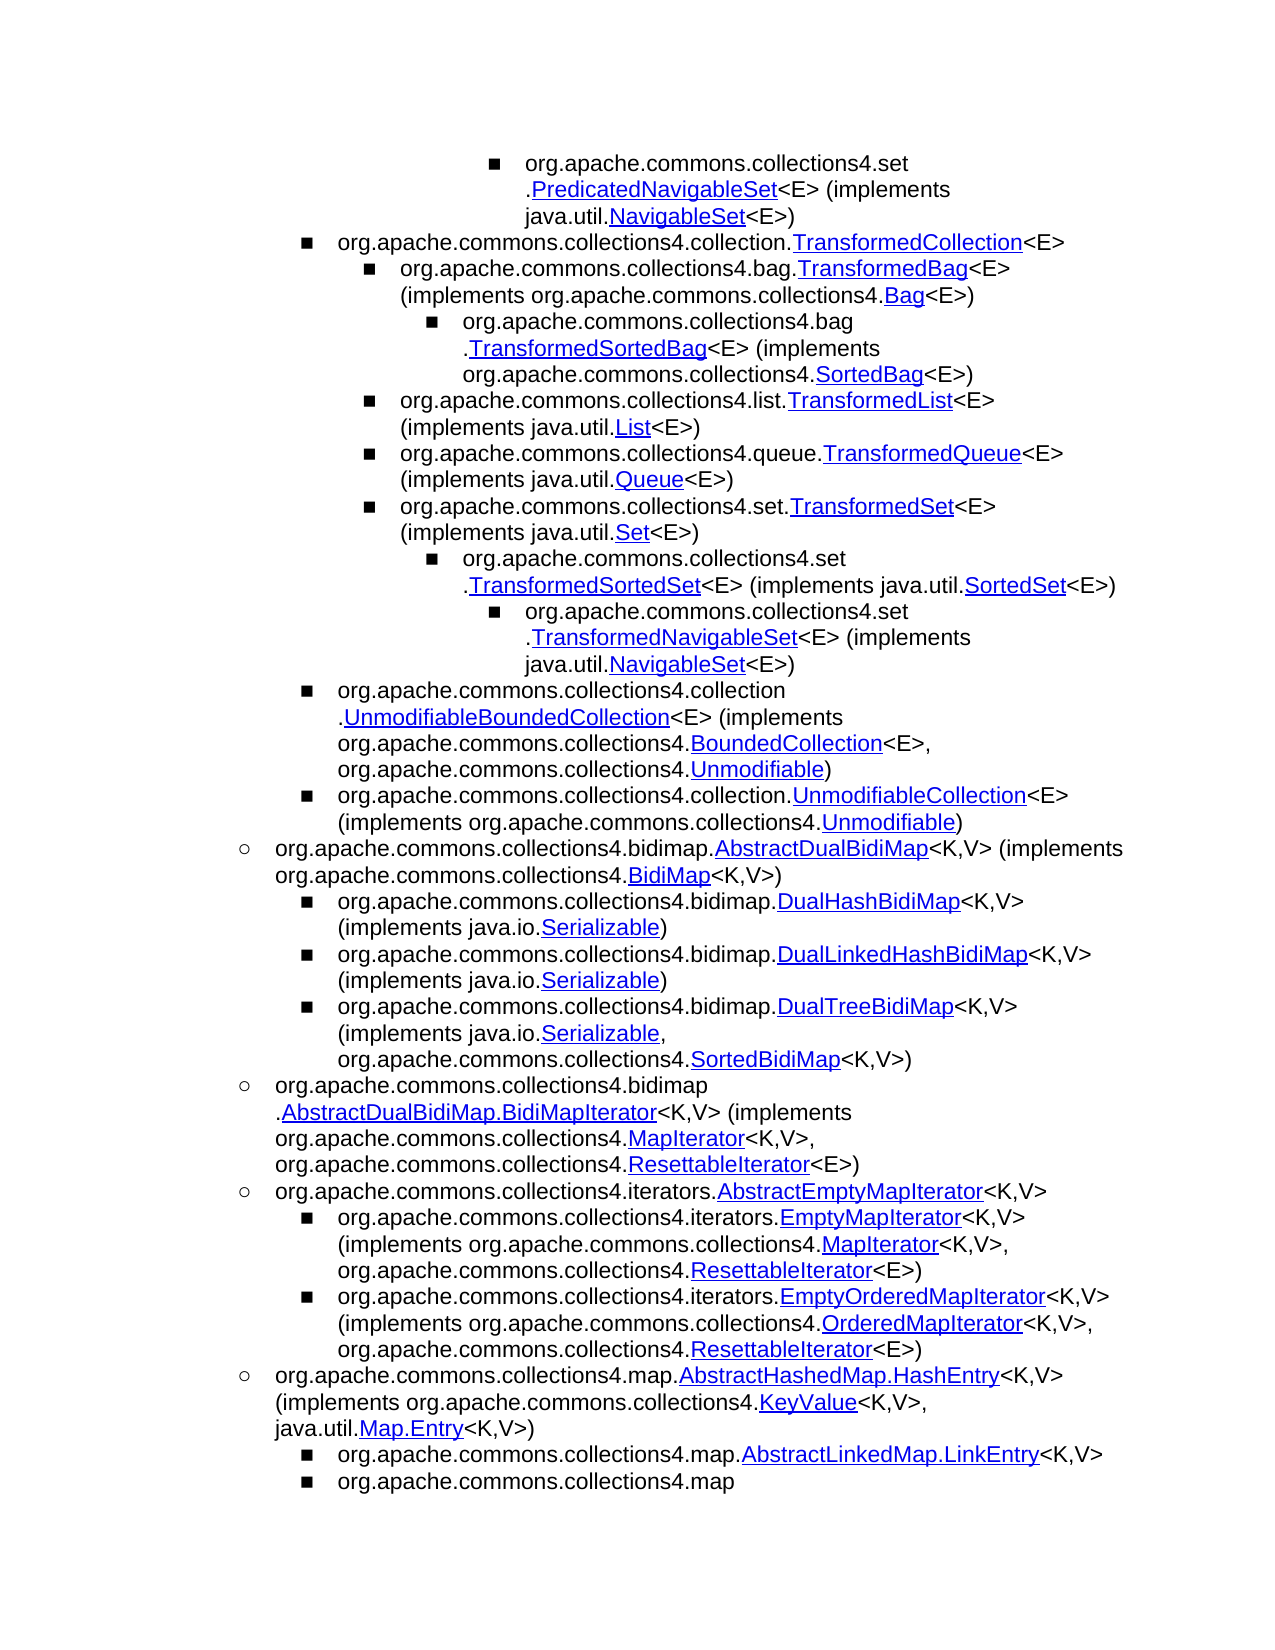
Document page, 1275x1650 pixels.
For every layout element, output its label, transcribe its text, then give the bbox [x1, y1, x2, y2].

list org.apache.commons.collections4.collection.UnmodifiableCollection<E> (implements org.apache.commons.collections4.Unmodifiable) [300, 782, 1125, 835]
list org.apache.commons.collections4.bag.TransformedBag<E> (implements org.apache.commons.collections4.Bag<E>) [362, 255, 1125, 308]
list org.apache.commons.collections4.map.AbstractHashedMap.HashEntry<K,V> (implements org.apache.commons.collections4.KeyValue<K,V>, java.util.Map.Entry<K,V>) [237, 1362, 1125, 1441]
list org.apache.commons.collections4.set.TransformedSortedSet<E> (implements java.util.SortedSet<E>) [425, 545, 1125, 598]
list org.apache.commons.collections4.queue.TransformedQueue<E> (implements java.util.Queue<E>) [362, 440, 1125, 493]
list org.apache.commons.collections4.iterators.EmptyMapIterator<K,V> (implements org.apache.commons.collections4.MapIterator<K,V>, org.apache.commons.collections4.ResettableIterator<E>) [300, 1204, 1125, 1283]
list org.apache.commons.collections4.bidimap.DualHashBidiMap<K,V> (implements java.io.Serializable) [300, 888, 1125, 941]
list org.apache.commons.collections4.map.AbstractLinkedMap.LinkEntry<K,V> [300, 1441, 1125, 1468]
list org.apache.commons.collections4.collection.UnmodifiableBoundedCollection<E> (implements org.apache.commons.collections4.BoundedCollection<E>, org.apache.commons.collections4.Unmodifiable) [300, 677, 1125, 782]
list org.apache.commons.collections4.bidimap.AbstractDualBidiMap.BidiMapIterator<K,V> (implements org.apache.commons.collections4.MapIterator<K,V>, org.apache.commons.collections4.ResettableIterator<E>) [237, 1072, 1125, 1178]
list org.apache.commons.collections4.iterators.AbstractEmptyMapIterator<K,V> [237, 1178, 1125, 1204]
list org.apache.commons.collections4.set.TransformedSet<E> (implements java.util.Set<E>) [362, 493, 1125, 545]
list org.apache.commons.collections4.collection.TransformedCollection<E> [300, 229, 1125, 255]
list org.apache.commons.collections4.iterators.EmptyOrderedMapIterator<K,V> (implements org.apache.commons.collections4.OrderedMapIterator<K,V>, org.apache.commons.collections4.ResettableIterator<E>) [300, 1283, 1125, 1362]
list org.apache.commons.collections4.set.TransformedNavigableSet<E> (implements java.util.NavigableSet<E>) [487, 598, 1125, 677]
list org.apache.commons.collections4.bidimap.DualLinkedHashBidiMap<K,V> (implements java.io.Serializable) [300, 941, 1125, 993]
list org.apache.commons.collections4.set.PredicatedNavigableSet<E> (implements java.util.NavigableSet<E>) [487, 150, 1125, 229]
list org.apache.commons.collections4.bag.TransformedSortedBag<E> (implements org.apache.commons.collections4.SortedBag<E>) [425, 308, 1125, 387]
list org.apache.commons.collections4.bidimap.AbstractDualBidiMap<K,V> (implements org.apache.commons.collections4.BidiMap<K,V>) [237, 835, 1125, 888]
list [300, 1468, 1125, 1494]
list org.apache.commons.collections4.bidimap.DualTreeBidiMap<K,V> (implements java.io.Serializable, org.apache.commons.collections4.SortedBidiMap<K,V>) [300, 993, 1125, 1072]
list org.apache.commons.collections4.list.TransformedList<E> (implements java.util.List<E>) [362, 387, 1125, 440]
